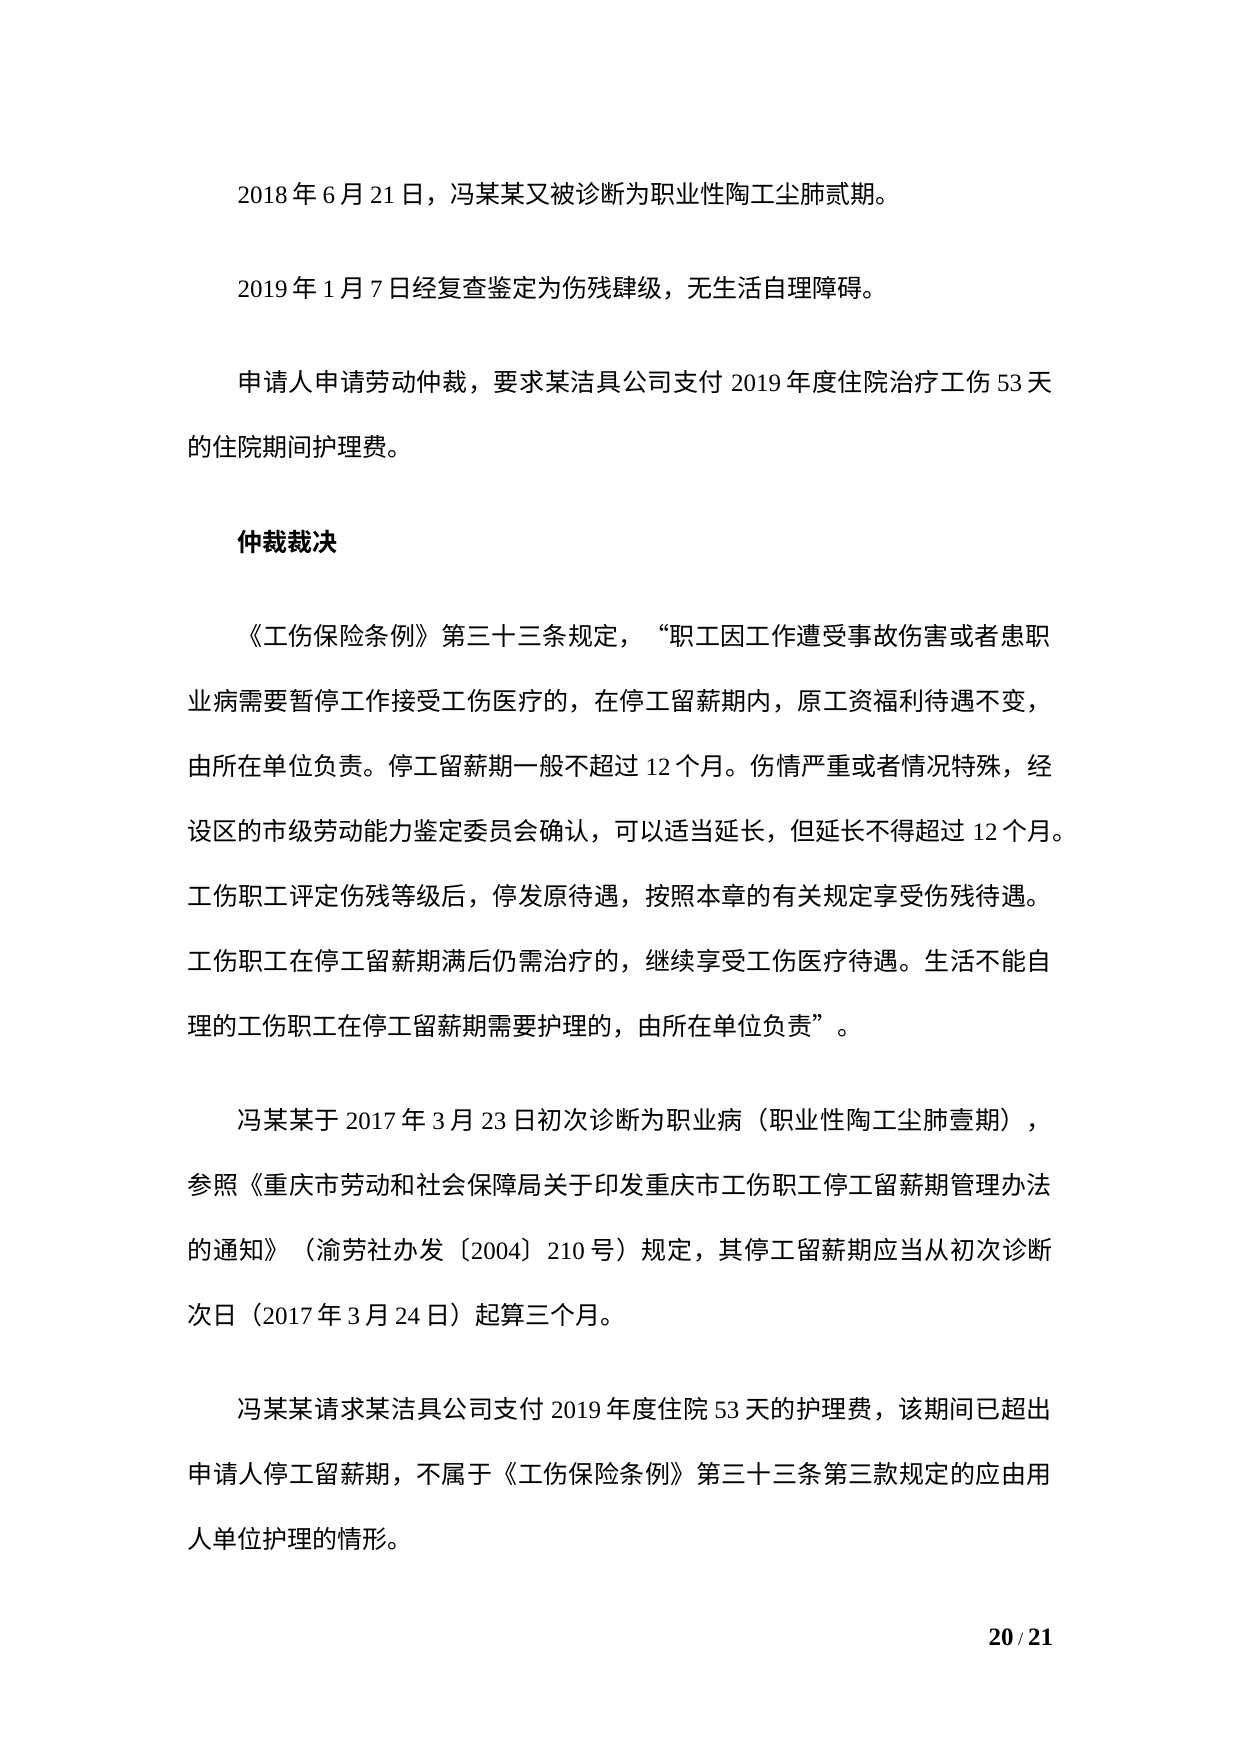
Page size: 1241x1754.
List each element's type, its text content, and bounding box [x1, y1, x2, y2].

text 冯某某于2017年3月23日初次诊断为职业病（职业性陶工尘肺壹期），参照《重庆市劳动和社会保障局关于印发重庆市工伤职工停工留薪期管理办法的通知》（渝劳社办发〔2004〕210号）规定，其停工留薪期应当从初次诊断次日（2017年3月24日）起算三个月。 [187, 1086, 1053, 1346]
text 冯某某请求某洁具公司支付2019年度住院53天的护理费，该期间已超出申请人停工留薪期，不属于《工伤保险条例》第三十三条第三款规定的应由用人单位护理的情形。 [187, 1375, 1053, 1570]
text 仲裁裁决 [187, 508, 1053, 573]
text 2018年6月21日，冯某某又被诊断为职业性陶工尘肺贰期。 [187, 160, 1053, 225]
text 申请人申请劳动仲裁，要求某洁具公司支付2019年度住院治疗工伤53天的住院期间护理费。 [187, 348, 1053, 478]
text 2019年1月7日经复查鉴定为伤残肆级，无生活自理障碍。 [187, 254, 1053, 319]
text 《工伤保险条例》第三十三条规定，“职工因工作遭受事故伤害或者患职业病需要暂停工作接受工伤医疗的，在停工留薪期内，原工资福利待遇不变，由所在单位负责。停工留薪期一般不超过12个月。伤情严重或者情况特殊，经设区的市级劳动能力鉴定委员会确认，可以适当延长，但延长不得超过12个月。工伤职工评定伤残等级后，停发原待遇，按照本章的有关规定享受伤残待遇。工伤职工在停工留薪期满后仍需治疗的，继续享受工伤医疗待遇。生活不能自理的工伤职工在停工留薪期需要护理的，由所在单位负责”。 [187, 602, 1053, 1057]
